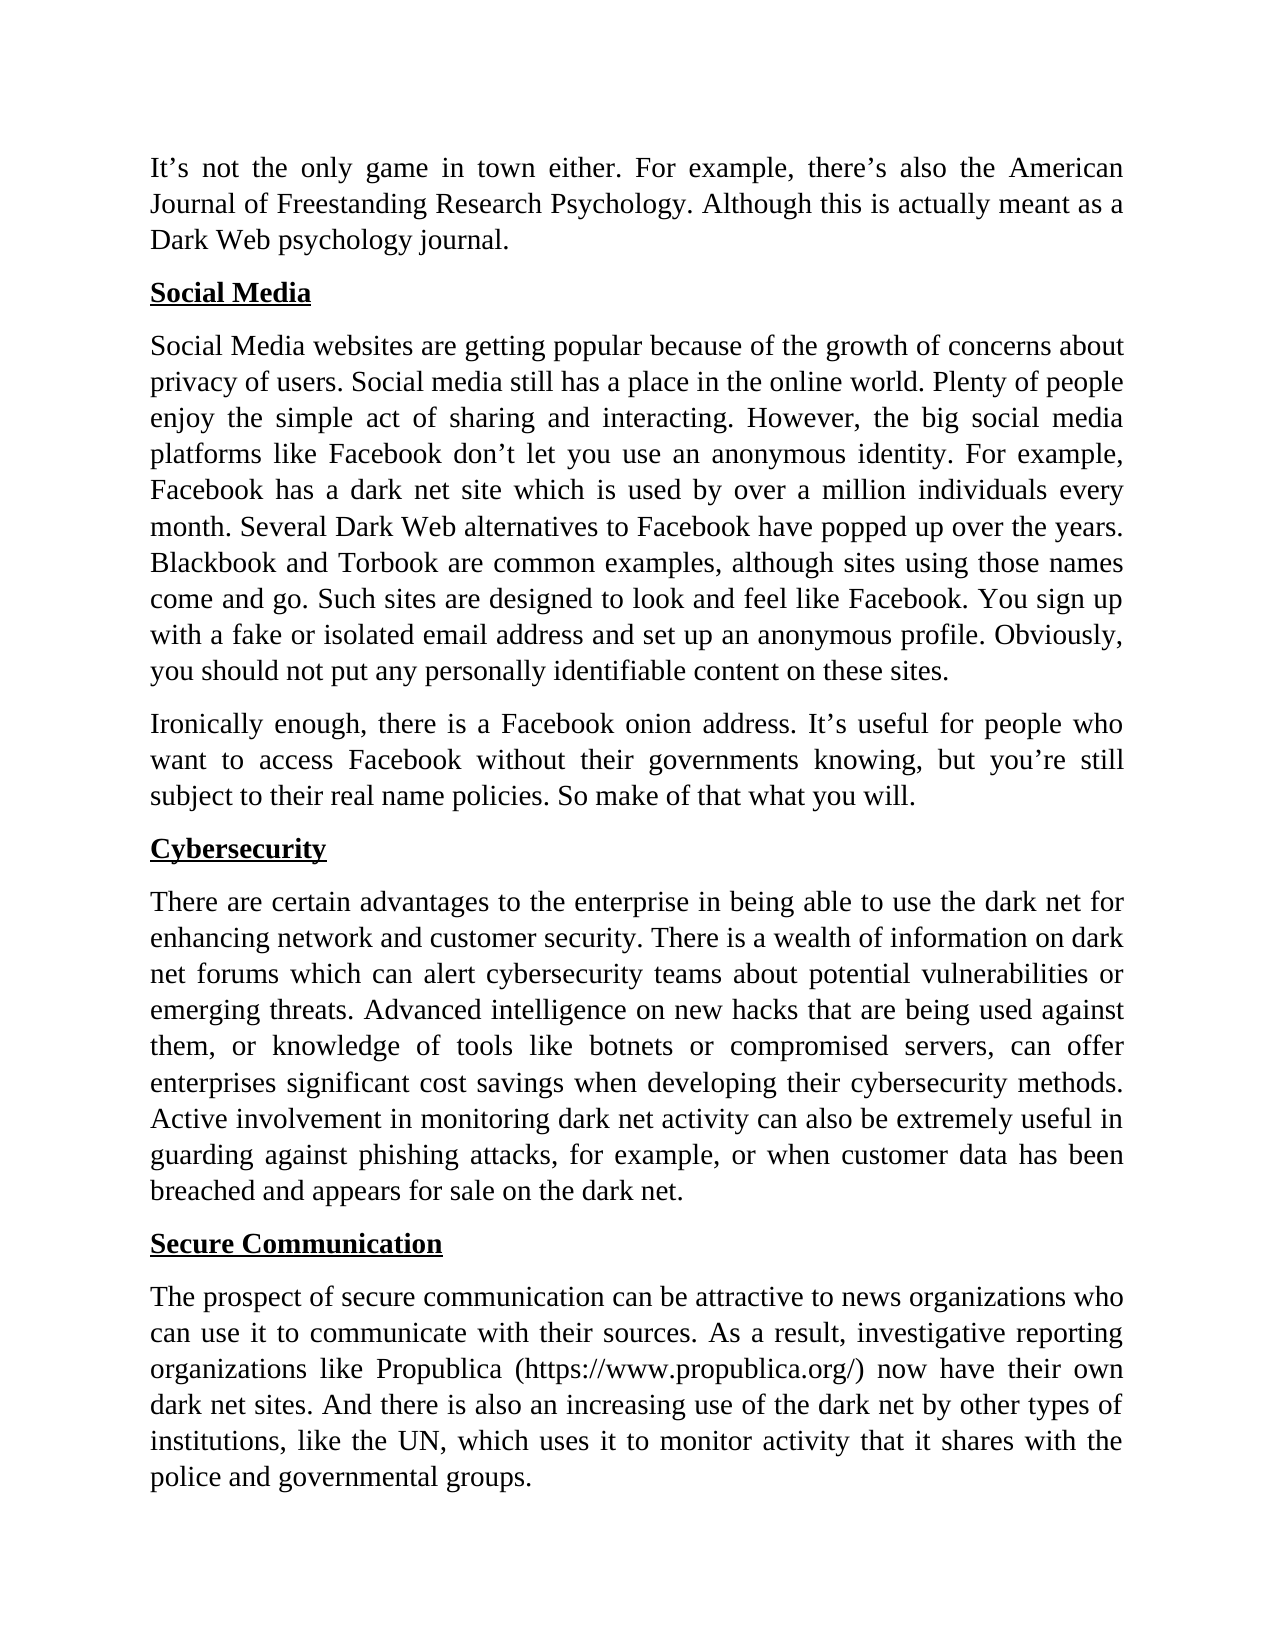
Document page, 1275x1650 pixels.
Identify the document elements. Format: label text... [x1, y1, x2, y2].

text The prospect of secure communication can be attractive to news organizations who can use it to communicate with their sources. As a result, investigative reporting organizations like Propublica (https://www.propublica.org/) now have their own dark net sites. And there is also an increasing use of the dark net by other types of institutions, like the UN, which uses it to monitor activity that it shares with the police and governmental groups. [150, 1279, 1125, 1493]
text Social Media [150, 275, 1125, 309]
text Ironically enough, there is a Facebook onion address. It’s useful for people who want to access Facebook without their governments knowing, but you’re still subject to their real name policies. So make of that what you will. [150, 706, 1125, 812]
text Cybersecurity [150, 831, 1125, 865]
text Social Media websites are getting popular because of the growth of concerns about privacy of users. Social media still has a place in the online world. Plenty of people enjoy the simple act of sharing and interacting. However, the big social media platforms like Facebook don’t let you use an anonymous identity. For example, Facebook has a dark net site which is used by over a million individuals every month. Several Dark Web alternatives to Facebook have popped up over the years. Blackbook and Torbook are common examples, although sites using those names come and go. Such sites are designed to look and feel like Facebook. You sign up with a fake or isolated email address and set up an anonymous profile. Obviously, you should not put any personally identifiable content on these sites. [150, 328, 1125, 687]
text It’s not the only game in town either. For example, there’s also the American Journal of Freestanding Research Psychology. Although this is actually meant as a Dark Web psychology journal. [150, 150, 1125, 256]
text There are certain advantages to the enterprise in being able to use the dark net for enhancing network and customer security. There is a wealth of information on dark net forums which can alert cybersecurity teams about potential vulnerabilities or emerging threats. Advanced intelligence on new hacks that are being used against them, or knowledge of tools like botnets or compromised servers, can offer enterprises significant cost savings when developing their cybersecurity methods. Active involvement in monitoring dark net activity can also be extremely useful in guarding against phishing attacks, for example, or when customer data has been breached and appears for sale on the dark net. [150, 884, 1125, 1207]
text Secure Communication [150, 1226, 1125, 1259]
